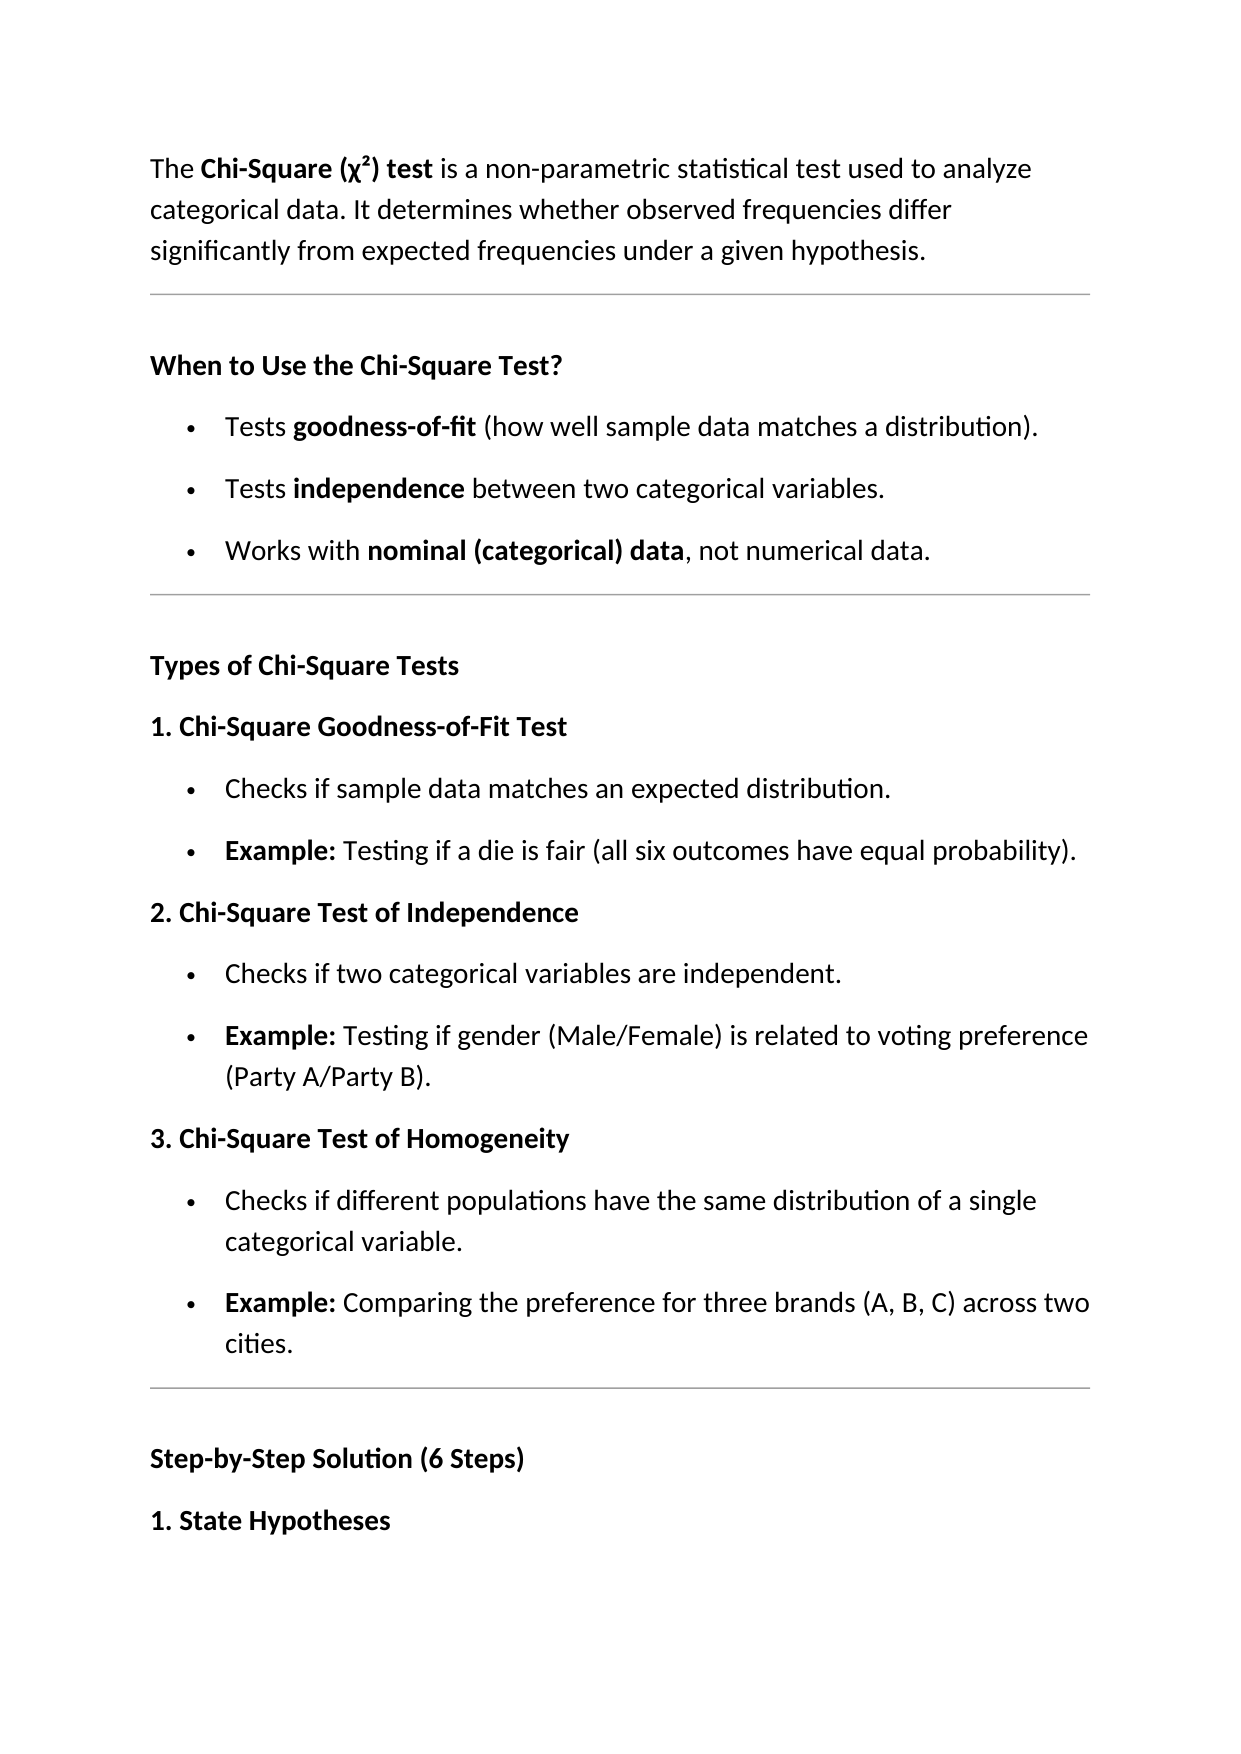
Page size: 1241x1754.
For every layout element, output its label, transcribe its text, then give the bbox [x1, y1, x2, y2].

text 1. State Hypotheses [150, 1502, 1090, 1538]
text Types of Chi-Square Tests [150, 647, 1090, 682]
list Example: Testing if gender (Male/Female) is related to voting preference (Party A/Party B). [187, 1017, 1090, 1094]
list Example: Comparing the preference for three brands (A, B, C) across two cities. [187, 1284, 1090, 1361]
text 3. Chi-Square Test of Homogeneity [150, 1120, 1090, 1156]
list Checks if two categorical variables are independent. [187, 956, 1090, 991]
list Checks if sample data matches an expected distribution. [187, 770, 1090, 806]
list Example: Testing if a die is fair (all six outcomes have equal probability). [187, 832, 1090, 868]
text Step-by-Step Solution (6 Steps) [150, 1440, 1090, 1476]
list Checks if different populations have the same distribution of a single categorical variable. [187, 1182, 1090, 1258]
text 1. Chi-Square Goodness-of-Fit Test [150, 708, 1090, 744]
text 2. Chi-Square Test of Independence [150, 894, 1090, 929]
text The Chi-Square (χ²) test is a non-parametric statistical test used to analyze categorical data. It determines whether observed frequencies differ significantly from expected frequencies under a given hypothesis. [150, 150, 1090, 267]
list Tests independence between two categorical variables. [187, 470, 1090, 506]
text When to Use the Chi-Square Test? [150, 347, 1090, 382]
list Tests goodness-of-fit (how well sample data matches a distribution). [187, 408, 1090, 444]
list Works with nominal (categorical) data, not numerical data. [187, 532, 1090, 568]
